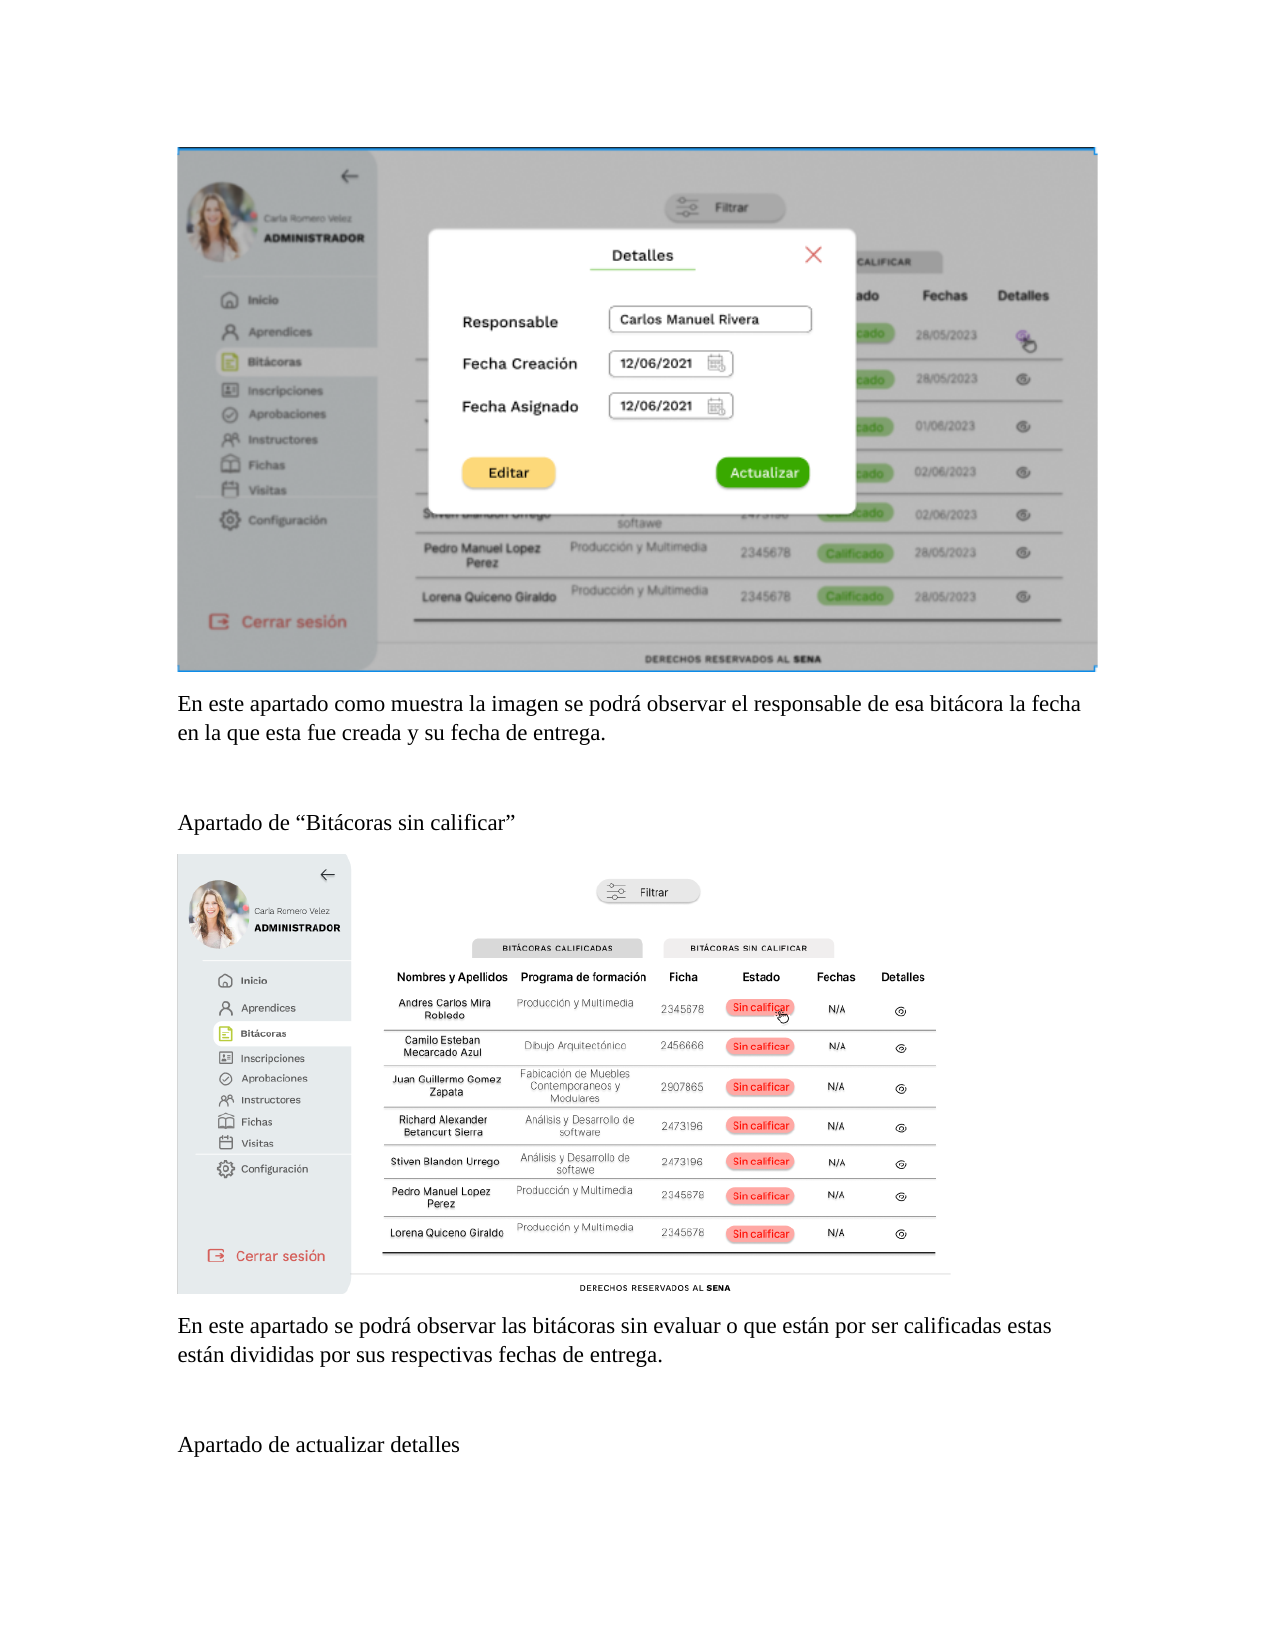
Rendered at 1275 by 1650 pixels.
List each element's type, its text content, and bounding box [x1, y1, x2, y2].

picture [177, 854, 951, 1294]
text En este apartado como muestra la imagen se podrá observar el responsable de esa bitácora la fecha en la que esta fue creada y su fecha de entrega. [177, 690, 1098, 745]
text En este apartado se podrá observar las bitácoras sin evaluar o que están por ser calificadas estas están divididas por sus respectivas fechas de entrega. [177, 1312, 1098, 1367]
text Apartado de actualizar detalles [177, 1431, 1098, 1457]
picture [177, 147, 1098, 672]
text Apartado de “Bitácoras sin calificar” [177, 809, 1098, 835]
